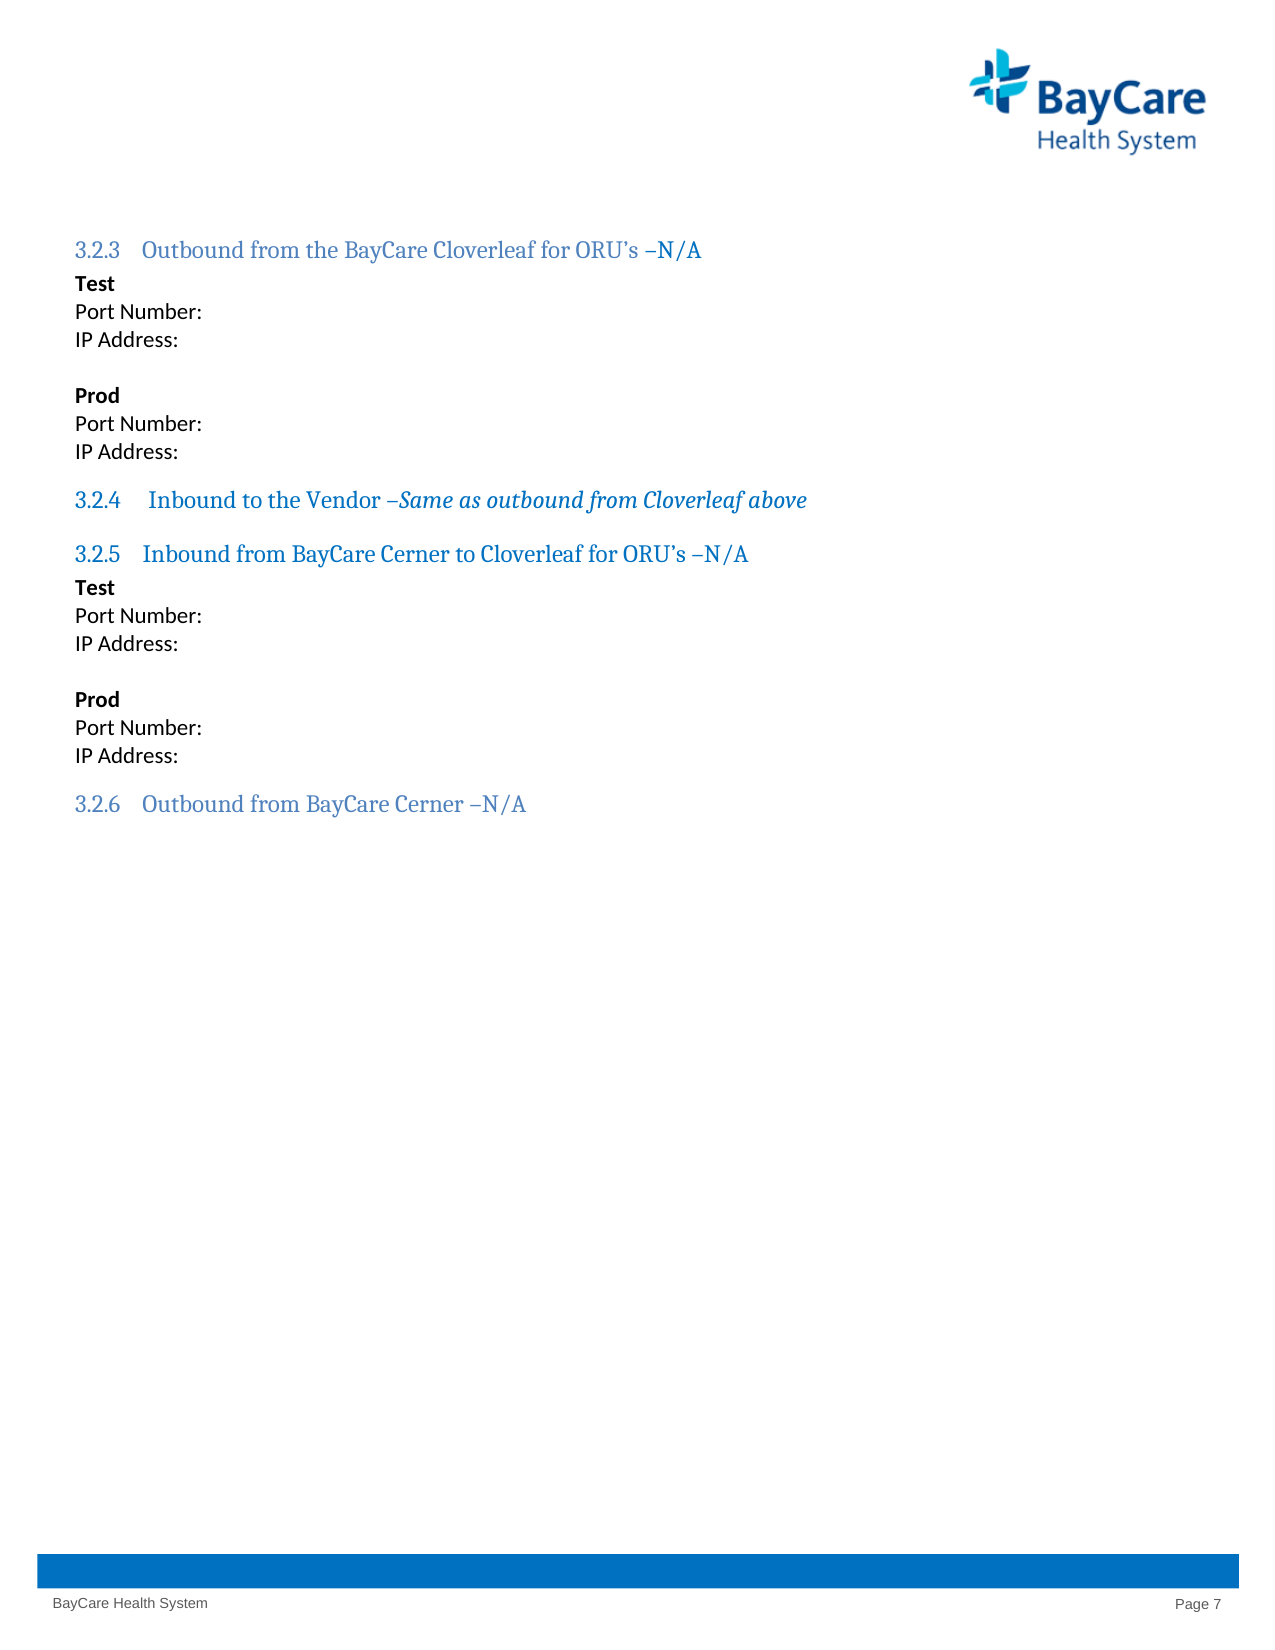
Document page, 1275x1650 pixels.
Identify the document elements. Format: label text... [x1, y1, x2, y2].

text Port Number: [75, 409, 1200, 437]
text IP Address: [75, 629, 1200, 657]
text Prod [75, 381, 1200, 409]
text Port Number: [75, 297, 1200, 325]
picture [951, 37, 1233, 168]
text Prod [75, 685, 1200, 713]
subtitle 3.2.3 Outbound from the BayCare Cloverleaf for ORU’s –N/A [75, 236, 1200, 265]
text Test [75, 573, 1200, 601]
subtitle 3.2.5 Inbound from BayCare Cerner to Cloverleaf for ORU’s –N/A [75, 540, 1200, 568]
subtitle 3.2.6 Outbound from BayCare Cerner –N/A [75, 790, 1200, 818]
text Port Number: [75, 713, 1200, 741]
text Test [75, 269, 1200, 297]
text Port Number: [75, 601, 1200, 629]
text IP Address: [75, 437, 1200, 465]
subtitle 3.2.4 Inbound to the Vendor –Same as outbound from Cloverleaf above [75, 486, 1200, 515]
text IP Address: [75, 325, 1200, 353]
text IP Address: [75, 741, 1200, 769]
